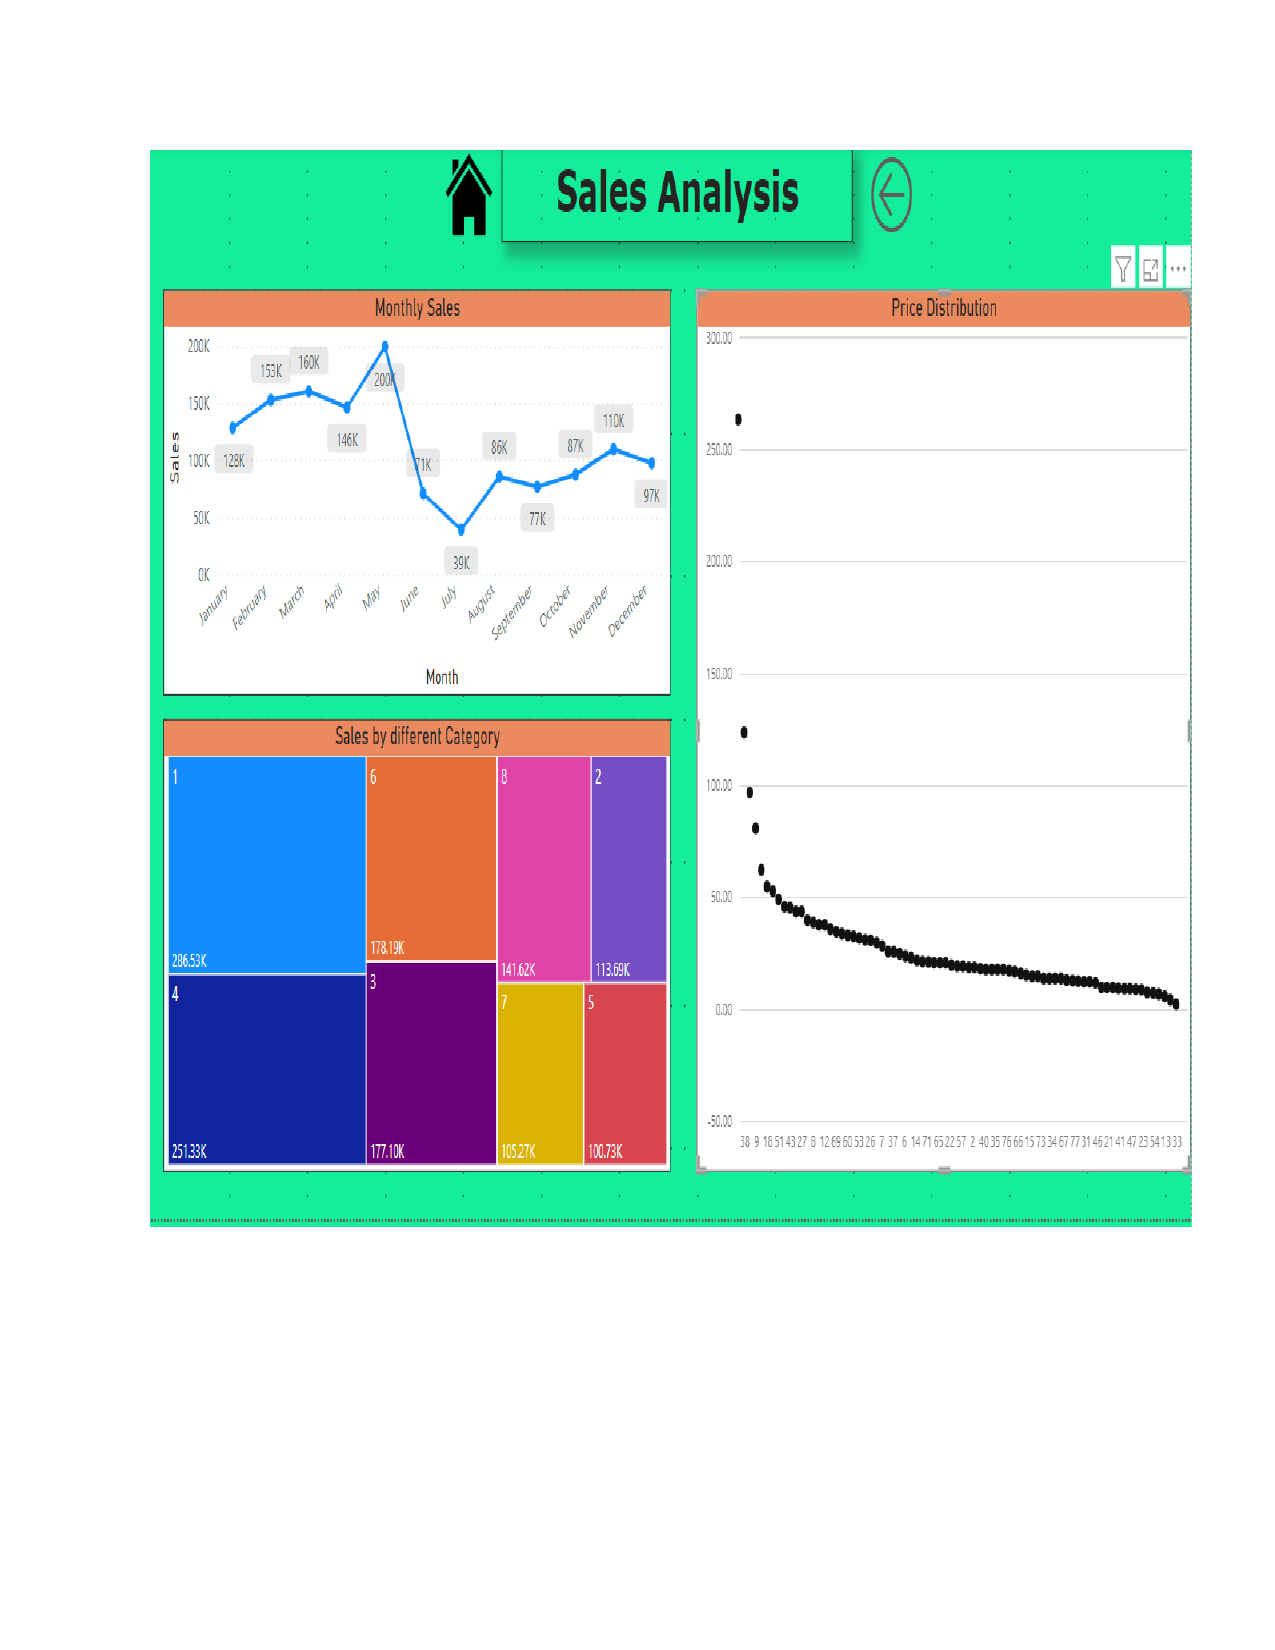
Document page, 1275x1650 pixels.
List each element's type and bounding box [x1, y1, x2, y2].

picture [150, 150, 1192, 1227]
